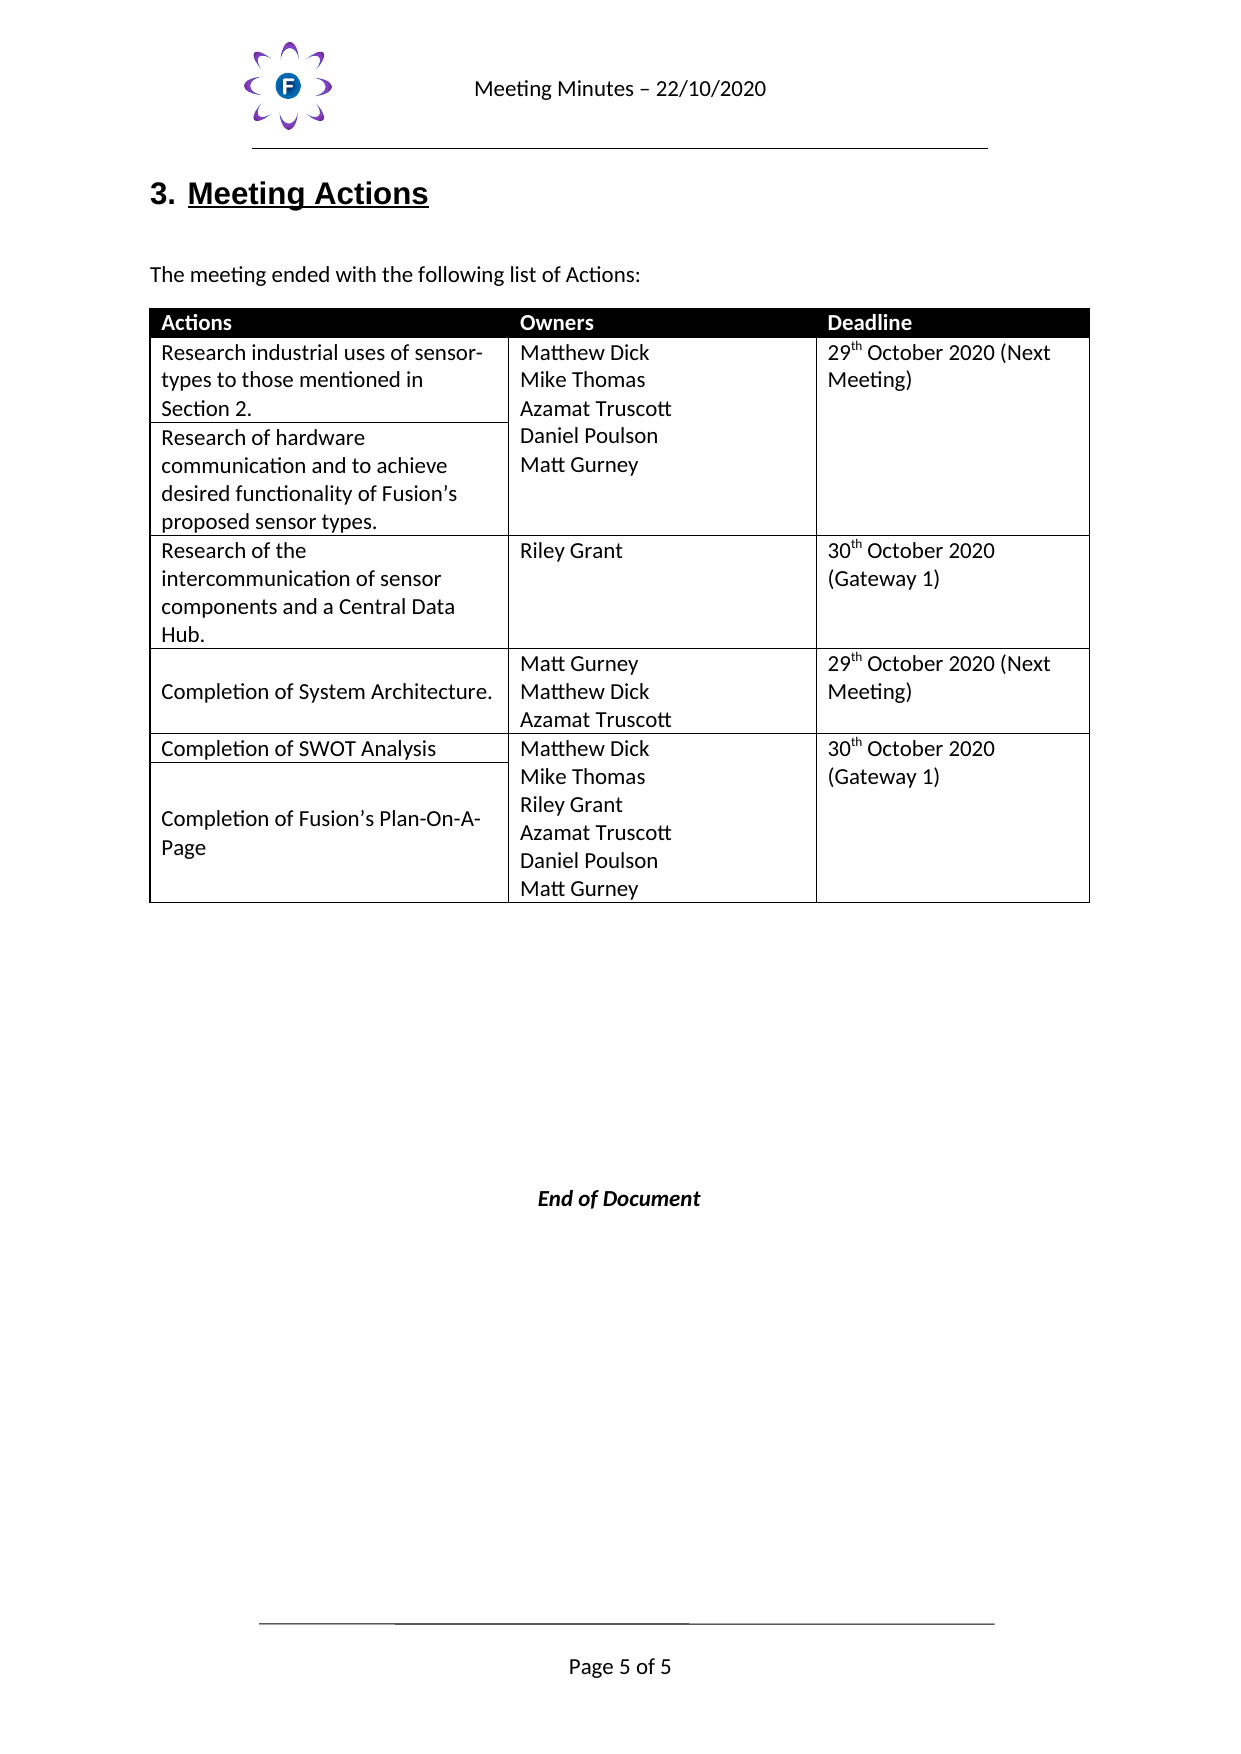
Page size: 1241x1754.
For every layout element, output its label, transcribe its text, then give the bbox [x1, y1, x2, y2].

table_header Owners [509, 309, 816, 337]
table_cell Riley Grant [509, 536, 816, 648]
picture [237, 36, 338, 135]
text Meeting Actions [150, 175, 1090, 211]
table_cell 29th October 2020 (Next Meeting) [817, 649, 1089, 733]
table_cell Matthew Dick Mike Thomas Azamat Truscott Daniel Poulson Matt Gurney [509, 338, 816, 535]
table_cell Research of hardware communication and to achieve desired functionality of Fusion’s proposed sensor types. [151, 423, 508, 535]
table_cell 30th October 2020 (Gateway 1) [817, 734, 1089, 902]
table_cell 29th October 2020 (Next Meeting) [817, 338, 1089, 535]
text End of Document [150, 1184, 1090, 1212]
table_cell Matt Gurney Matthew Dick Azamat Truscott [509, 649, 816, 733]
table_header Deadline [817, 309, 1089, 337]
table_cell 30th October 2020 (Gateway 1) [817, 536, 1089, 648]
table_cell Completion of SWOT Analysis [151, 734, 508, 762]
table_cell Research of the intercommunication of sensor components and a Central Data Hub. [151, 536, 508, 648]
table_header Actions [151, 309, 508, 337]
table_cell Research industrial uses of sensor-types to those mentioned in Section 2. [151, 338, 508, 422]
table_cell Completion of Fusion’s Plan-On-A-Page [151, 763, 508, 902]
table_cell Completion of System Architecture. [151, 649, 508, 733]
table_cell Matthew Dick Mike Thomas Riley Grant Azamat Truscott Daniel Poulson Matt Gurney [509, 734, 816, 902]
text The meeting ended with the following list of Actions: [150, 261, 1090, 289]
